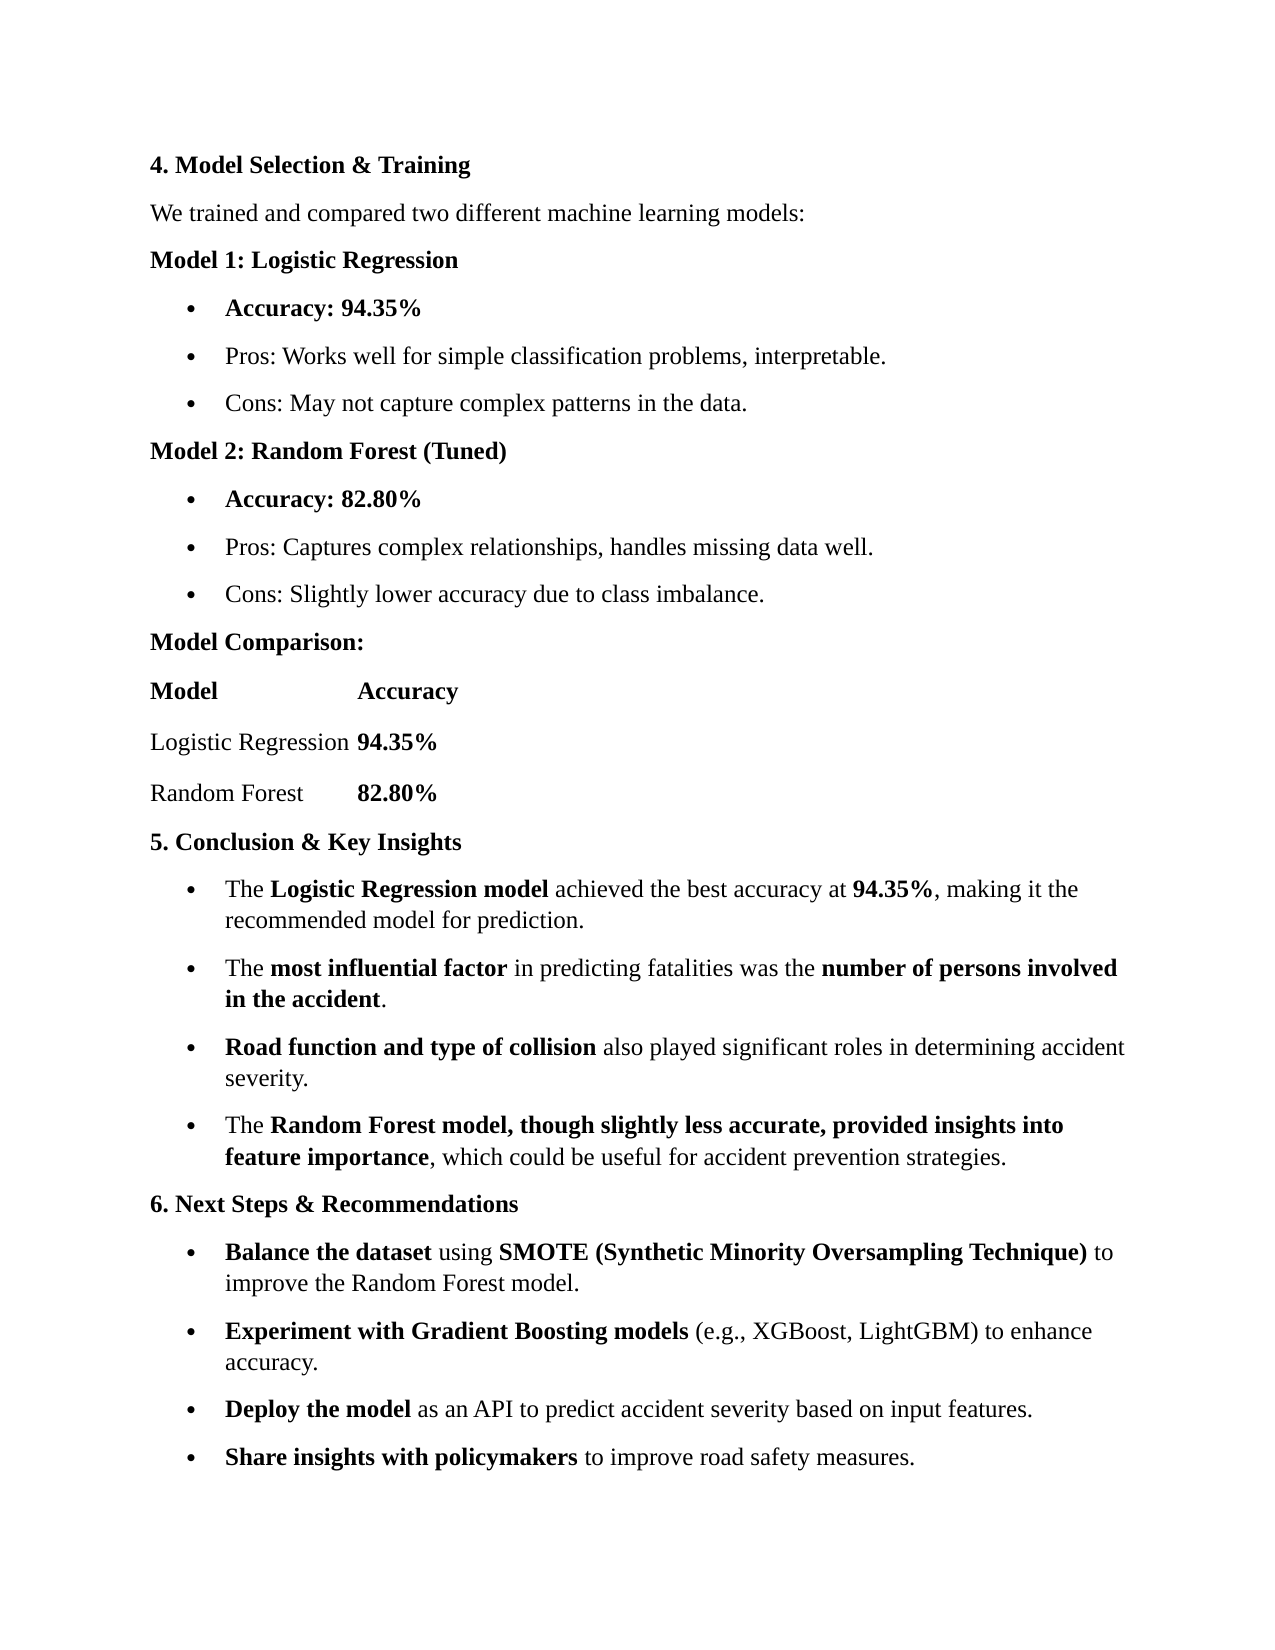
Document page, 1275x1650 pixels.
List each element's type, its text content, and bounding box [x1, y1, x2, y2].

table_cell 82.80% [356, 776, 465, 827]
table_cell Random Forest [149, 776, 356, 827]
list The Random Forest model, though slightly less accurate, provided insights into feature importance, which could be useful for accident prevention strategies. [187, 1111, 1125, 1170]
list The most influential factor in predicting fatalities was the number of persons involved in the accident. [187, 953, 1125, 1013]
text Model 1: Logistic Regression [150, 245, 1125, 274]
list Accuracy: 94.35% [187, 293, 1125, 322]
list Experiment with Gradient Boosting models (e.g., XGBoost, LightGBM) to enhance accuracy. [187, 1316, 1125, 1376]
list Cons: May not capture complex patterns in the data. [187, 388, 1125, 417]
text 4. Model Selection & Training [150, 150, 1125, 179]
list Road function and type of collision also played significant roles in determining accident severity. [187, 1032, 1125, 1092]
text 5. Conclusion & Key Insights [150, 827, 1125, 855]
text Model Comparison: [150, 627, 1125, 656]
text We trained and compared two different machine learning models: [150, 198, 1125, 226]
text Model 2: Random Forest (Tuned) [150, 436, 1125, 465]
table_cell Logistic Regression [149, 725, 356, 776]
list Deploy the model as an API to predict accident severity based on input features. [187, 1394, 1125, 1423]
table_header Accuracy [356, 675, 465, 725]
text 6. Next Steps & Recommendations [150, 1189, 1125, 1218]
list Share insights with policymakers to improve road safety measures. [187, 1442, 1125, 1471]
list Cons: Slightly lower accuracy due to class imbalance. [187, 579, 1125, 608]
table_cell 94.35% [356, 725, 465, 776]
list Accuracy: 82.80% [187, 484, 1125, 513]
table_header Model [149, 675, 356, 725]
list Balance the dataset using SMOTE (Synthetic Minority Oversampling Technique) to improve the Random Forest model. [187, 1237, 1125, 1297]
list The Logistic Regression model achieved the best accuracy at 94.35%, making it the recommended model for prediction. [187, 874, 1125, 934]
list Pros: Works well for simple classification problems, interpretable. [187, 341, 1125, 369]
list Pros: Captures complex relationships, handles missing data well. [187, 532, 1125, 560]
